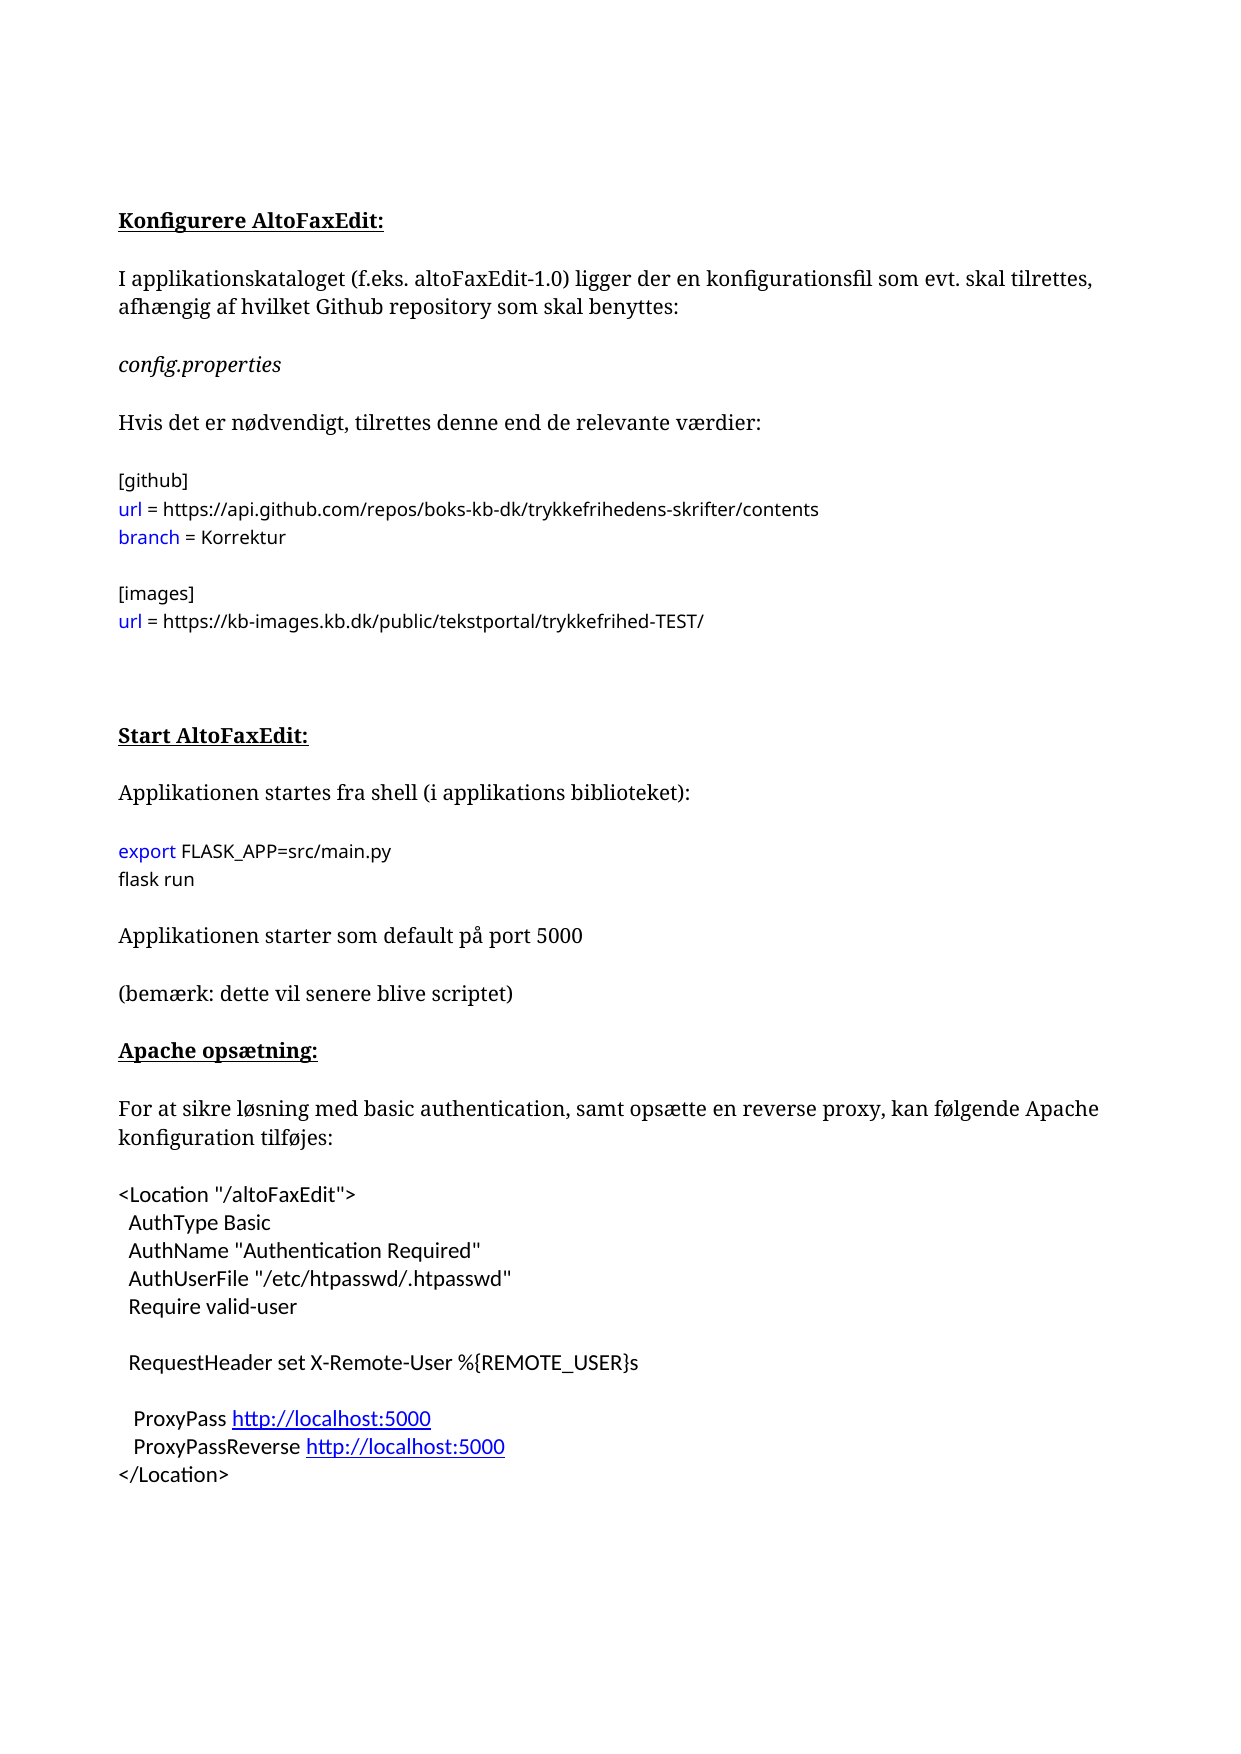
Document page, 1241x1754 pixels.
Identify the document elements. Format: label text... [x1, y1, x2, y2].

text branch = Korrektur [118, 521, 1122, 549]
text config.properties [118, 350, 1122, 378]
text <Location "/altoFaxEdit"> [118, 1180, 1122, 1208]
text url = https://kb-images.kb.dk/public/tekstportal/trykkefrihed-TEST/ [118, 606, 1122, 634]
text Applikationen startes fra shell (i applikations biblioteket): [118, 778, 1122, 807]
text ProxyPass http://localhost:5000 [118, 1404, 1122, 1432]
text url = https://api.github.com/repos/boks-kb-dk/trykkefrihedens-skrifter/contents [118, 493, 1122, 521]
text [images] [118, 578, 1122, 606]
text </Location> [118, 1460, 1122, 1488]
text Start AltoFaxEdit: [118, 721, 1122, 749]
text RequestHeader set X-Remote-User %{REMOTE_USER}s [118, 1348, 1122, 1376]
text AuthType Basic [118, 1208, 1122, 1236]
text Hvis det er nødvendigt, tilrettes denne end de relevante værdier: [118, 408, 1122, 436]
text export FLASK_APP=src/main.py [118, 836, 1122, 864]
text flask run [118, 864, 1122, 892]
text AuthName "Authentication Required" [118, 1236, 1122, 1264]
text ProxyPassReverse http://localhost:5000 [118, 1432, 1122, 1460]
text AuthUserFile "/etc/htpasswd/.htpasswd" [118, 1264, 1122, 1292]
text [github] [118, 465, 1122, 493]
text Require valid-user [118, 1292, 1122, 1320]
text Applikationen starter som default på port 5000 [118, 921, 1122, 950]
text Apache opsætning: [118, 1037, 1122, 1065]
text I applikationskataloget (f.eks. altoFaxEdit-1.0) ligger der en konfigurationsfil som evt. skal tilrettes, afhængig af hvilket Github repository som skal benyttes: [118, 264, 1122, 321]
text Konfigurere AltoFaxEdit: [118, 206, 1122, 235]
text (bemærk: dette vil senere blive scriptet) [118, 979, 1122, 1007]
text For at sikre løsning med basic authentication, samt opsætte en reverse proxy, kan følgende Apache konfiguration tilføjes: [118, 1094, 1122, 1151]
